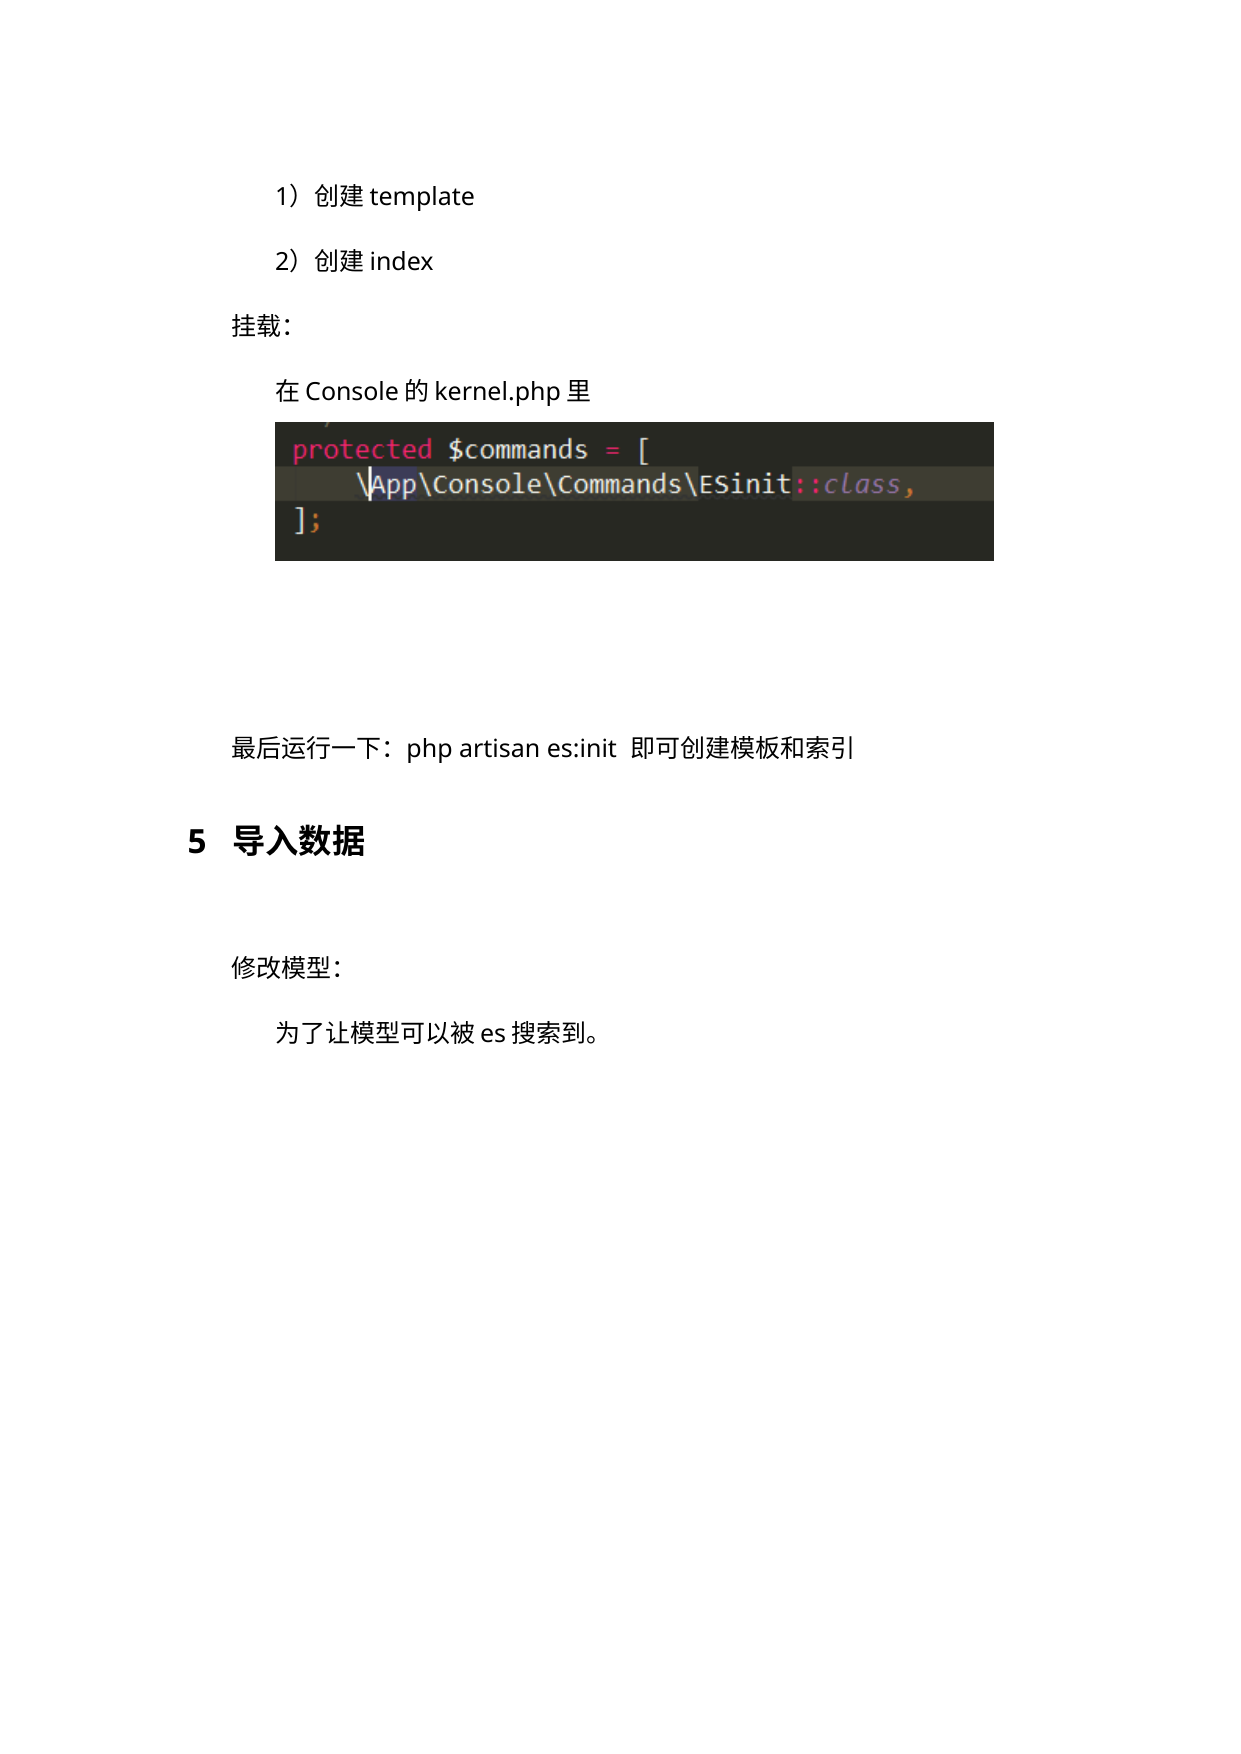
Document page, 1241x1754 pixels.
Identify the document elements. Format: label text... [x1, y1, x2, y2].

text 为了让模型可以被es搜索到。 [231, 999, 1053, 1064]
subtitle 导入数据 [187, 807, 1053, 872]
text 最后运行一下：php artisan es:init 即可创建模板和索引 [231, 714, 1053, 779]
text 挂载： [231, 292, 1053, 357]
text 2）创建index [231, 227, 1053, 292]
text 修改模型： [231, 934, 1053, 999]
picture [275, 422, 994, 561]
text 在Console的kernel.php里 [231, 357, 1053, 422]
text 1）创建template [231, 162, 1053, 227]
